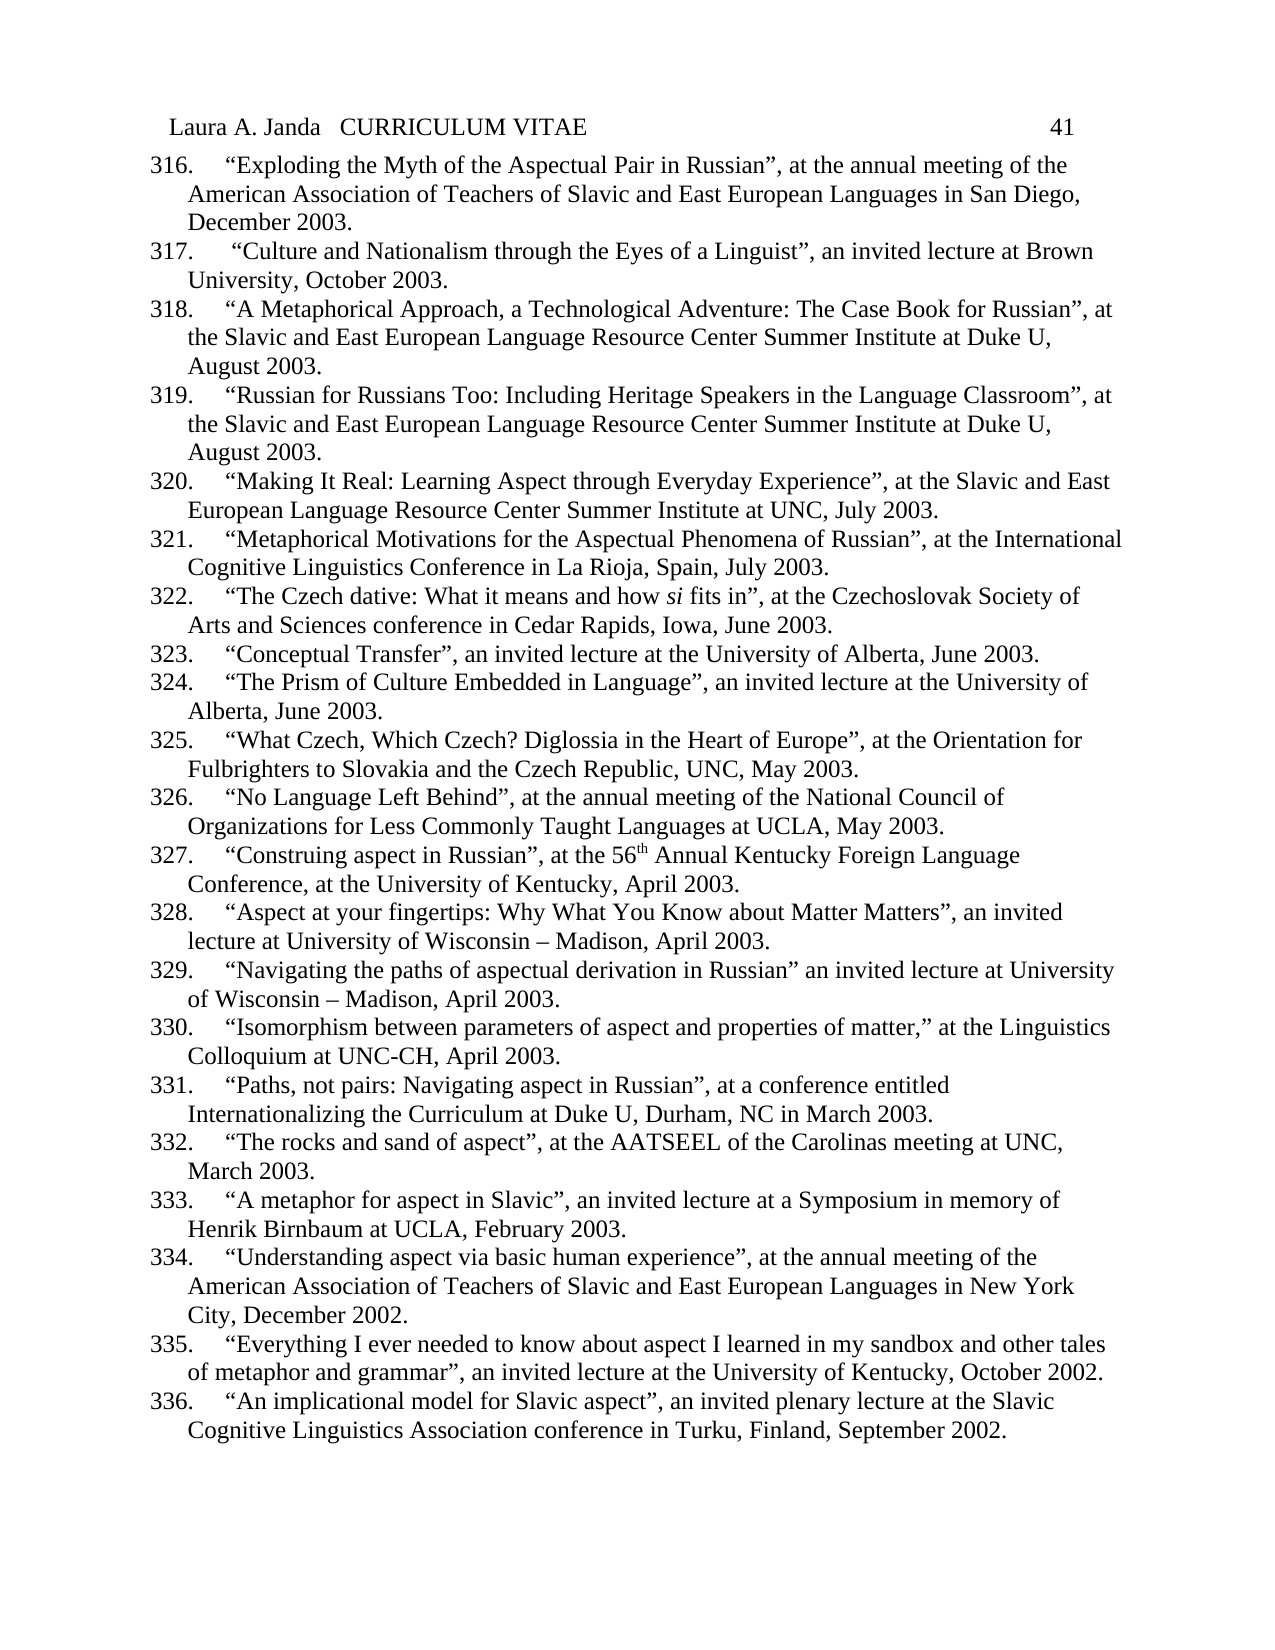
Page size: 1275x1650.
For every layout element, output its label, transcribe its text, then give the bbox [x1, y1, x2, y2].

list “Everything I ever needed to know about aspect I learned in my sandbox and other tales of metaphor and grammar”, an invited lecture at the University of Kentucky, October 2002. [150, 1329, 1125, 1386]
list “Isomorphism between parameters of aspect and properties of matter,” at the Linguistics Colloquium at UNC-CH, April 2003. [150, 1012, 1125, 1070]
list “A Metaphorical Approach, a Technological Adventure: The Case Book for Russian”, at the Slavic and East European Language Resource Center Summer Institute at Duke U, August 2003. [150, 294, 1125, 380]
list “What Czech, Which Czech? Diglossia in the Heart of Europe”, at the Orientation for Fulbrighters to Slovakia and the Czech Republic, UNC, May 2003. [150, 725, 1125, 782]
list “Exploding the Myth of the Aspectual Pair in Russian”, at the annual meeting of the American Association of Teachers of Slavic and East European Languages in San Diego, December 2003. [150, 150, 1125, 236]
list “An implicational model for Slavic aspect”, an invited plenary lecture at the Slavic Cognitive Linguistics Association conference in Turku, Finland, September 2002. [150, 1386, 1125, 1444]
list “Understanding aspect via basic human experience”, at the annual meeting of the American Association of Teachers of Slavic and East European Languages in New York City, December 2002. [150, 1242, 1125, 1329]
list “Navigating the paths of aspectual derivation in Russian” an invited lecture at University of Wisconsin – Madison, April 2003. [150, 955, 1125, 1012]
list “The Prism of Culture Embedded in Language”, an invited lecture at the University of Alberta, June 2003. [150, 667, 1125, 725]
list “The rocks and sand of aspect”, at the AATSEEL of the Carolinas meeting at UNC, March 2003. [150, 1127, 1125, 1185]
list “Paths, not pairs: Navigating aspect in Russian”, at a conference entitled Internationalizing the Curriculum at Duke U, Durham, NC in March 2003. [150, 1070, 1125, 1127]
list “Culture and Nationalism through the Eyes of a Linguist”, an invited lecture at Brown University, October 2003. [150, 236, 1125, 294]
list “Making It Real: Learning Aspect through Everyday Experience”, at the Slavic and East European Language Resource Center Summer Institute at UNC, July 2003. [150, 466, 1125, 524]
list “Russian for Russians Too: Including Heritage Speakers in the Language Classroom”, at the Slavic and East European Language Resource Center Summer Institute at Duke U, August 2003. [150, 380, 1125, 466]
list “Metaphorical Motivations for the Aspectual Phenomena of Russian”, at the International Cognitive Linguistics Conference in La Rioja, Spain, July 2003. [150, 524, 1125, 581]
list “Aspect at your fingertips: Why What You Know about Matter Matters”, an invited lecture at University of Wisconsin – Madison, April 2003. [150, 897, 1125, 955]
list “Construing aspect in Russian”, at the 56th Annual Kentucky Foreign Language Conference, at the University of Kentucky, April 2003. [150, 840, 1125, 897]
list “The Czech dative: What it means and how si fits in”, at the Czechoslovak Society of Arts and Sciences conference in Cedar Rapids, Iowa, June 2003. [150, 581, 1125, 639]
list “A metaphor for aspect in Slavic”, an invited lecture at a Symposium in memory of Henrik Birnbaum at UCLA, February 2003. [150, 1185, 1125, 1242]
list “No Language Left Behind”, at the annual meeting of the National Council of Organizations for Less Commonly Taught Languages at UCLA, May 2003. [150, 782, 1125, 840]
list “Conceptual Transfer”, an invited lecture at the University of Alberta, June 2003. [150, 639, 1125, 667]
